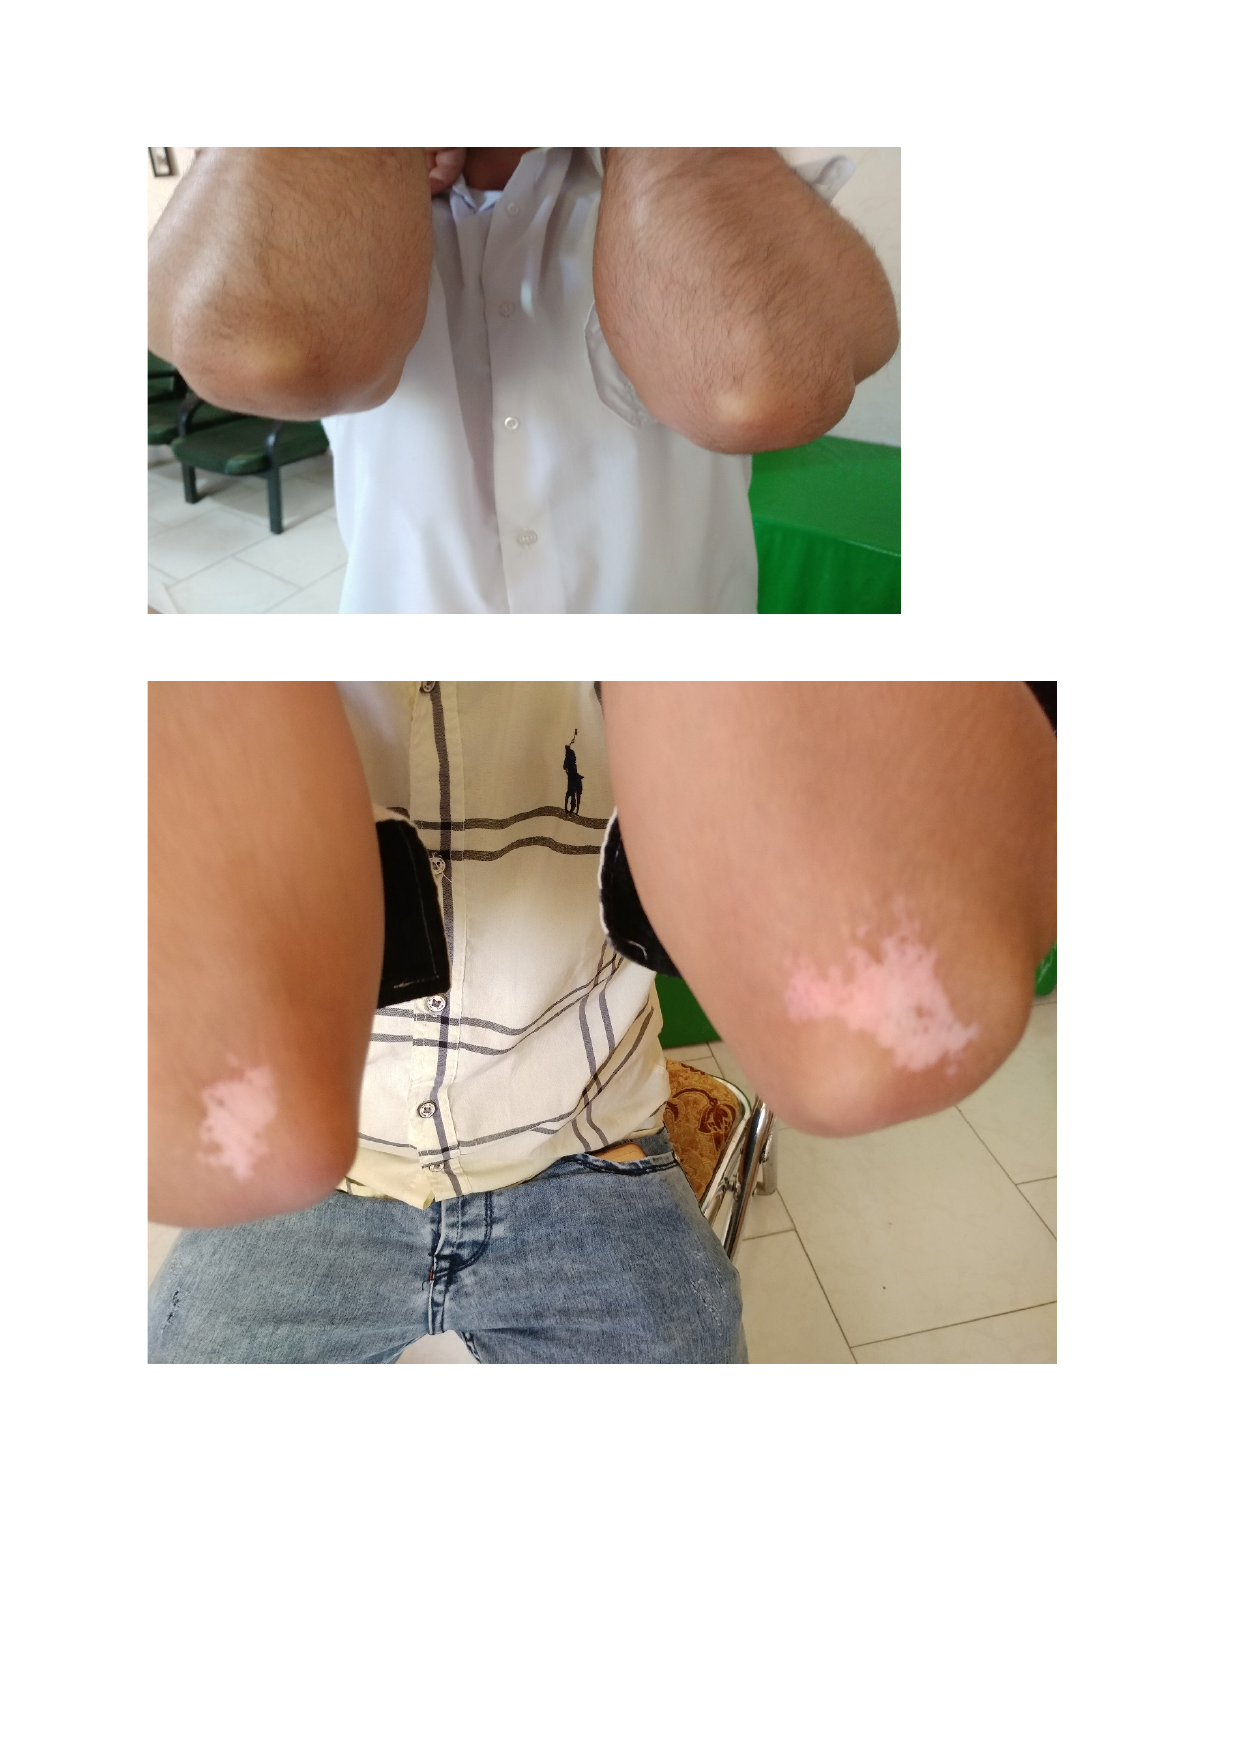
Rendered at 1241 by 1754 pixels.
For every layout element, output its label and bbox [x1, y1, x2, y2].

picture [147, 681, 1057, 1364]
picture [147, 147, 901, 614]
